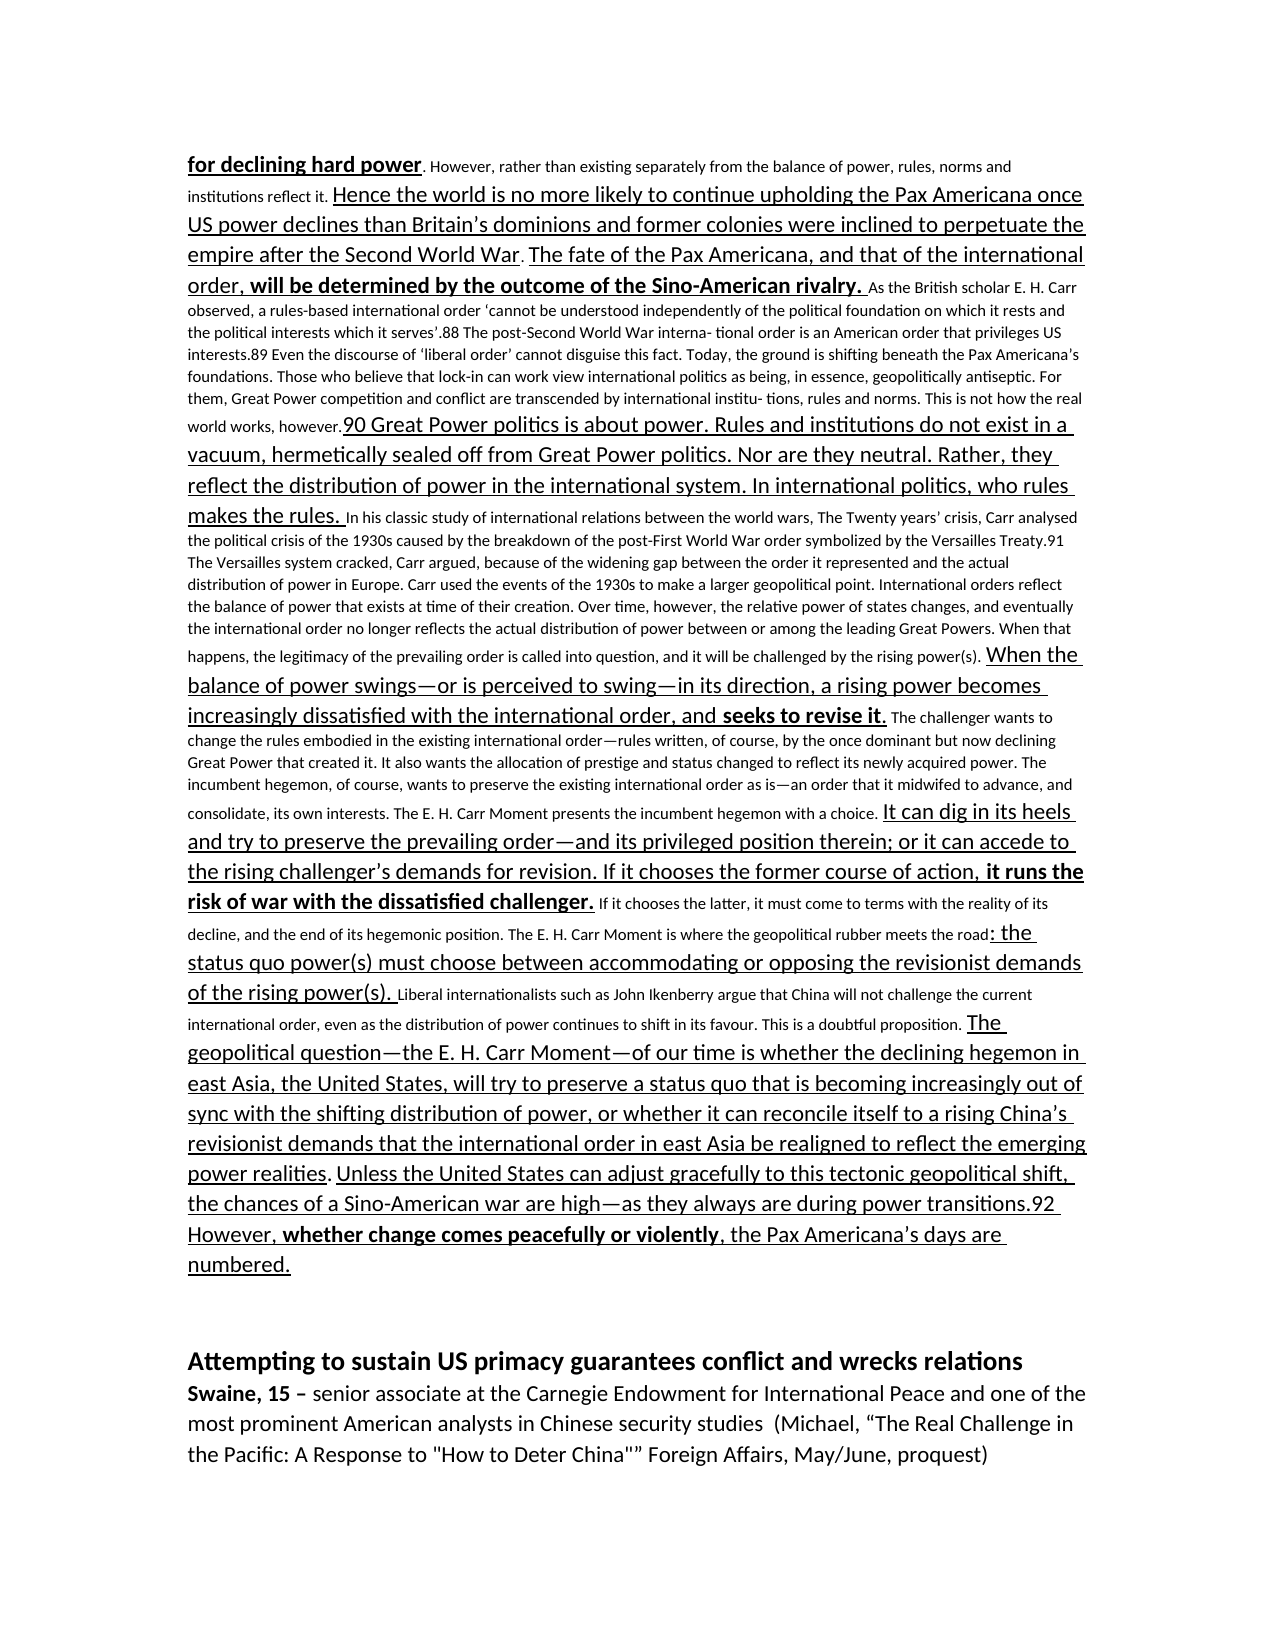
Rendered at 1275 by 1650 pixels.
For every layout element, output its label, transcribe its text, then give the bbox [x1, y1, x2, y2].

subtitle Attempting to sustain US primacy guarantees conflict and wrecks relations [187, 1344, 1087, 1377]
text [187, 150, 1087, 1153]
text Swaine, 15 – senior associate at the Carnegie Endowment for International Peace and one of the most prominent American analysts in Chinese security studies (Michael, “The Real Challenge in the Pacific: A Response to "How to Deter China"” Foreign Affairs, May/June, proquest) [187, 1379, 1087, 1468]
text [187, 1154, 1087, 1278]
